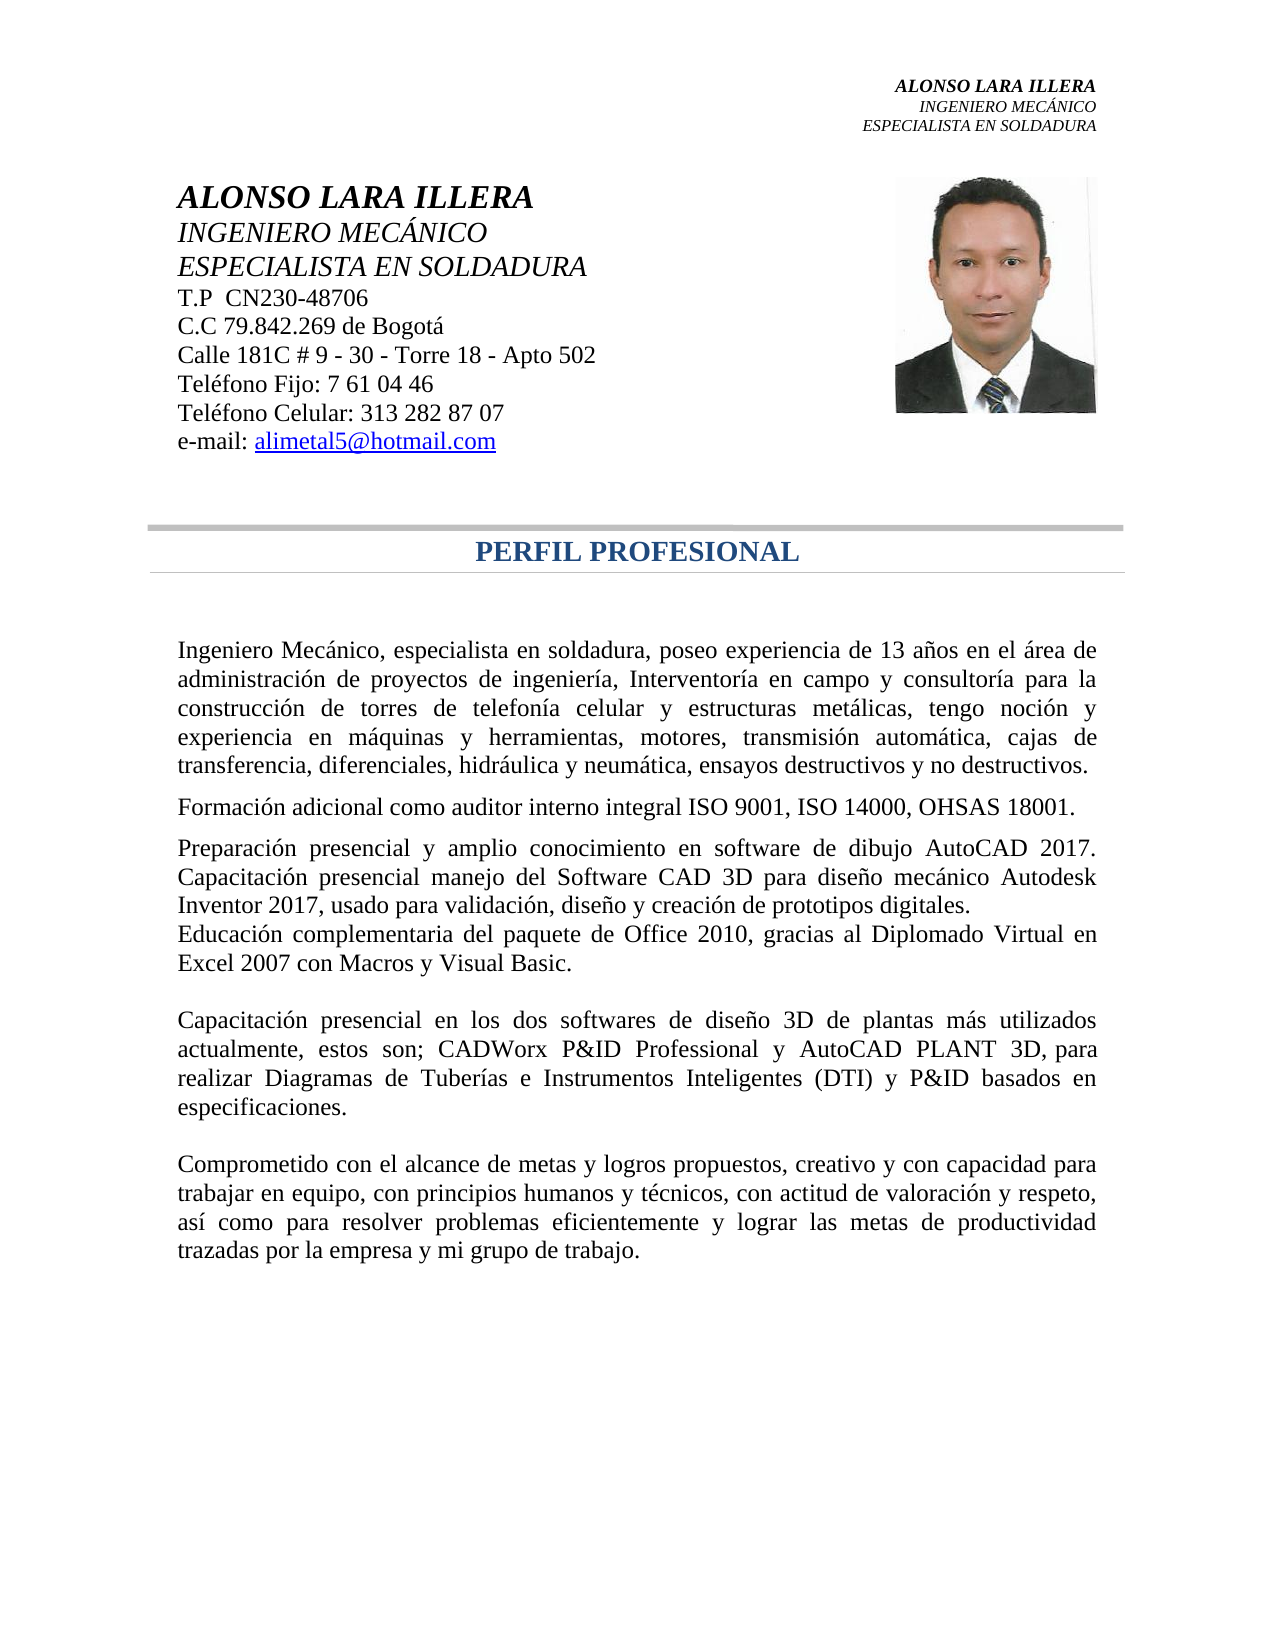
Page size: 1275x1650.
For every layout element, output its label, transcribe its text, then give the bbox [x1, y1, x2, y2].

text ESPECIALISTA EN SOLDADURA [177, 249, 601, 283]
text Teléfono Celular: 313 282 87 07 [177, 398, 601, 426]
text Capacitación presencial en los dos softwares de diseño 3D de plantas más utilizados actualmente, estos son; CADWorx P&ID Professional y AutoCAD PLANT 3D, para realizar Diagramas de Tuberías e Instrumentos Inteligentes (DTI) y P&ID basados en especificaciones. [177, 1005, 1098, 1120]
text Preparación presencial y amplio conocimiento en software de dibujo AutoCAD 2017. Capacitación presencial manejo del Software CAD 3D para diseño mecánico Autodesk Inventor 2017, usado para validación, diseño y creación de prototipos digitales. [177, 833, 1098, 919]
text Formación adicional como auditor interno integral ISO 9001, ISO 14000, OHSAS 18001. [177, 792, 1098, 820]
text ALONSO LARA ILLERA [177, 177, 601, 216]
text Calle 181C # 9 - 30 - Torre 18 - Apto 502 [177, 340, 601, 369]
text PERFIL PROFESIONAL [177, 534, 1098, 568]
picture [895, 177, 1098, 414]
text Ingeniero Mecánico, especialista en soldadura, poseo experiencia de 13 años en el área de administración de proyectos de ingeniería, Interventoría en campo y consultoría para la construcción de torres de telefonía celular y estructuras metálicas, tengo noción y experiencia en máquinas y herramientas, motores, transmisión automática, cajas de transferencia, diferenciales, hidráulica y neumática, ensayos destructivos y no destructivos. [177, 635, 1098, 779]
text C.C 79.842.269 de Bogotá [177, 311, 601, 340]
text Teléfono Fijo: 7 61 04 46 [177, 369, 601, 398]
text Comprometido con el alcance de metas y logros propuestos, creativo y con capacidad para trabajar en equipo, con principios humanos y técnicos, con actitud de valoración y respeto, así como para resolver problemas eficientemente y lograr las metas de productividad trazadas por la empresa y mi grupo de trabajo. [177, 1149, 1098, 1264]
text T.P CN230-48706 [177, 283, 601, 311]
text INGENIERO MECÁNICO [177, 216, 601, 249]
text Educación complementaria del paquete de Office 2010, gracias al Diplomado Virtual en Excel 2007 con Macros y Visual Basic. [177, 919, 1098, 977]
text e-mail: alimetal5@hotmail.com [177, 426, 601, 455]
